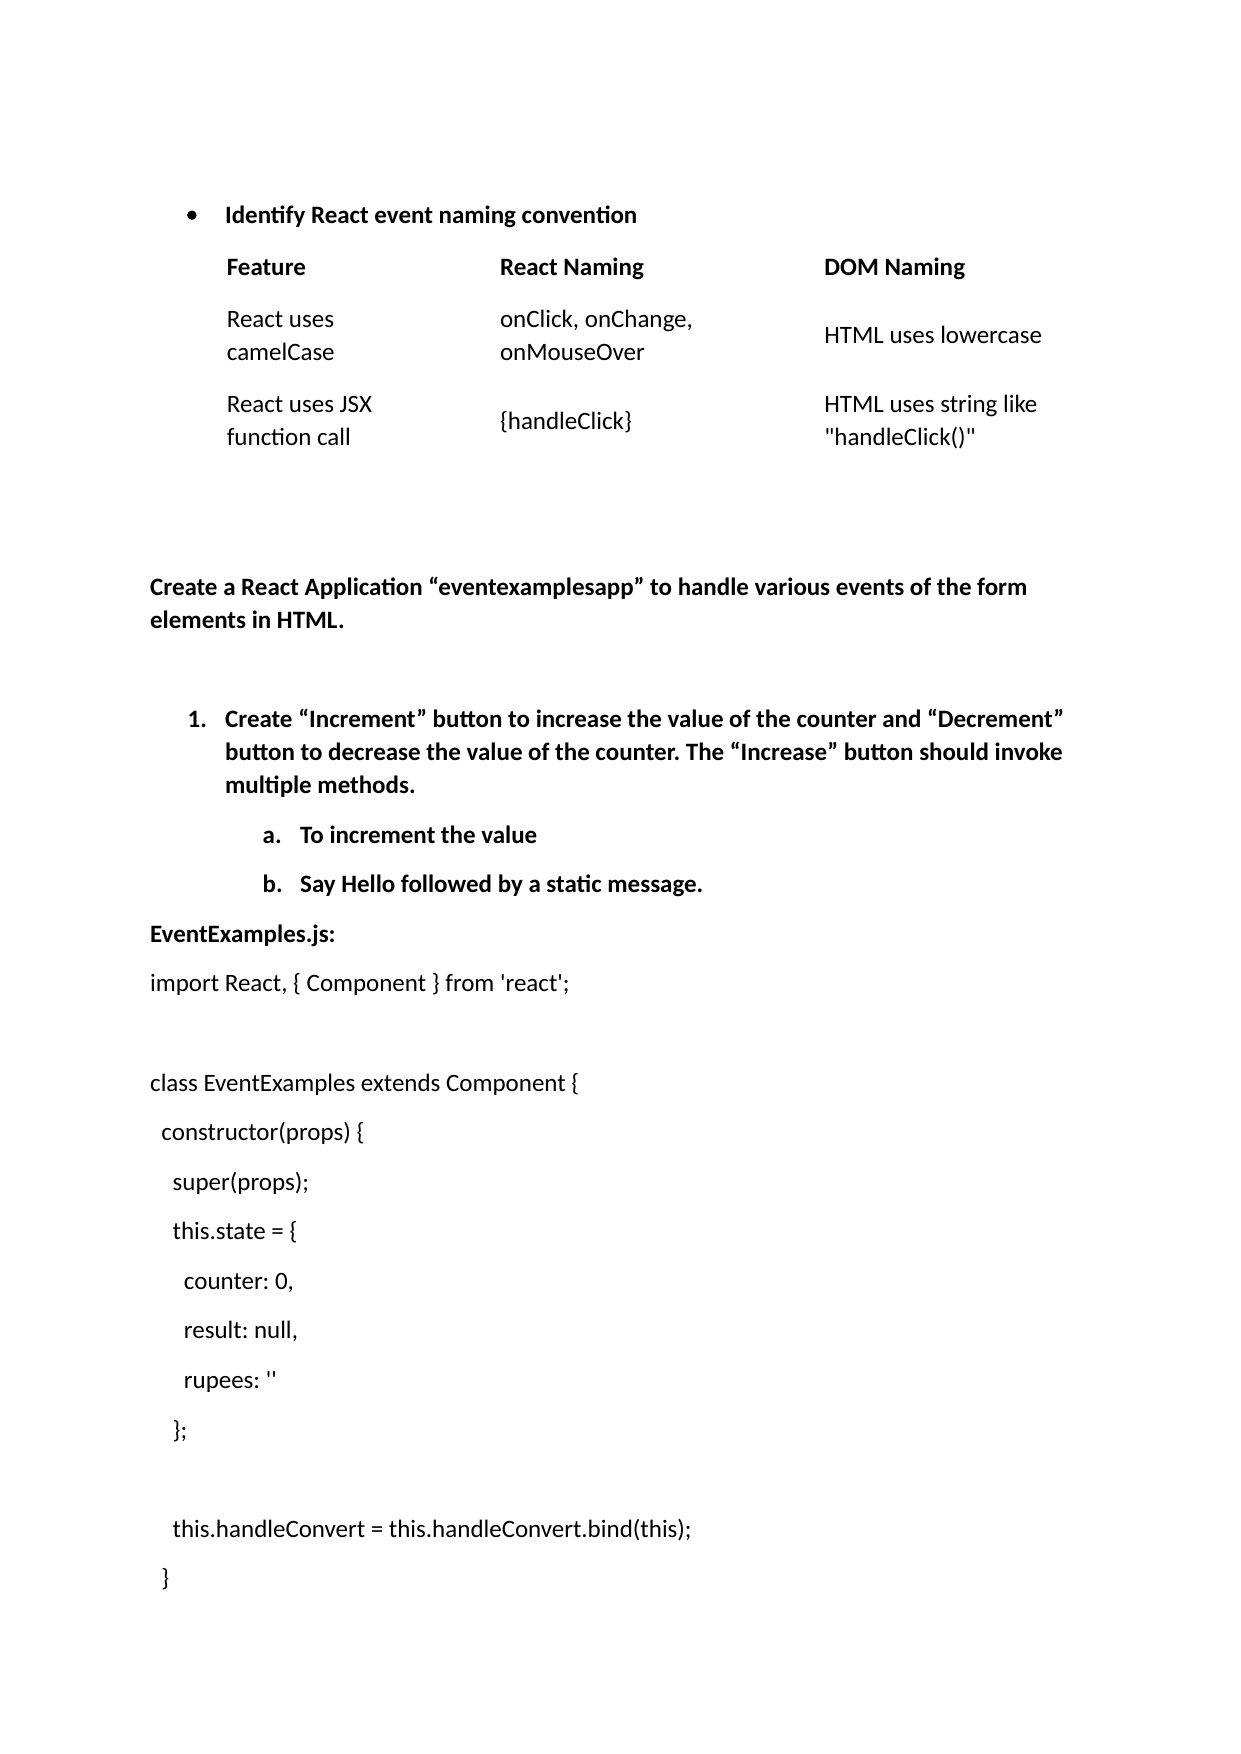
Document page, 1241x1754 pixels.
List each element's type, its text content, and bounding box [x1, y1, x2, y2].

text class EventExamples extends Component { [150, 1067, 1090, 1097]
table_cell HTML uses lowercase [748, 302, 1090, 387]
list Say Hello followed by a static message. [262, 868, 1090, 899]
table_header DOM Naming [748, 249, 1090, 302]
text }; [150, 1414, 1090, 1444]
table_cell onClick, onChange, onMouseOver [423, 302, 748, 387]
text counter: 0, [150, 1265, 1090, 1296]
text Create a React Application “eventexamplesapp” to handle various events of the form elements in HTML. [150, 571, 1090, 635]
table_cell React uses JSX function call [150, 387, 423, 472]
text import React, { Component } from 'react'; [150, 968, 1090, 998]
table_header Feature [150, 249, 423, 302]
text result: null, [150, 1315, 1090, 1345]
text } [150, 1563, 1090, 1593]
list Create “Increment” button to increase the value of the counter and “Decrement” button to decrease the value of the counter. The “Increase” button should invoke multiple methods. [187, 703, 1090, 800]
text this.state = { [150, 1216, 1090, 1246]
text rupees: '' [150, 1364, 1090, 1395]
text super(props); [150, 1166, 1090, 1196]
text this.handleConvert = this.handleConvert.bind(this); [150, 1513, 1090, 1543]
table_cell {handleClick} [423, 387, 748, 472]
table_cell React uses camelCase [150, 302, 423, 387]
text constructor(props) { [150, 1116, 1090, 1147]
table_cell HTML uses string like "handleClick()" [748, 387, 1090, 472]
list To increment the value [262, 819, 1090, 849]
list Identify React event naming convention [187, 199, 1090, 230]
text EventExamples.js: [150, 918, 1090, 948]
table_header React Naming [423, 249, 748, 302]
